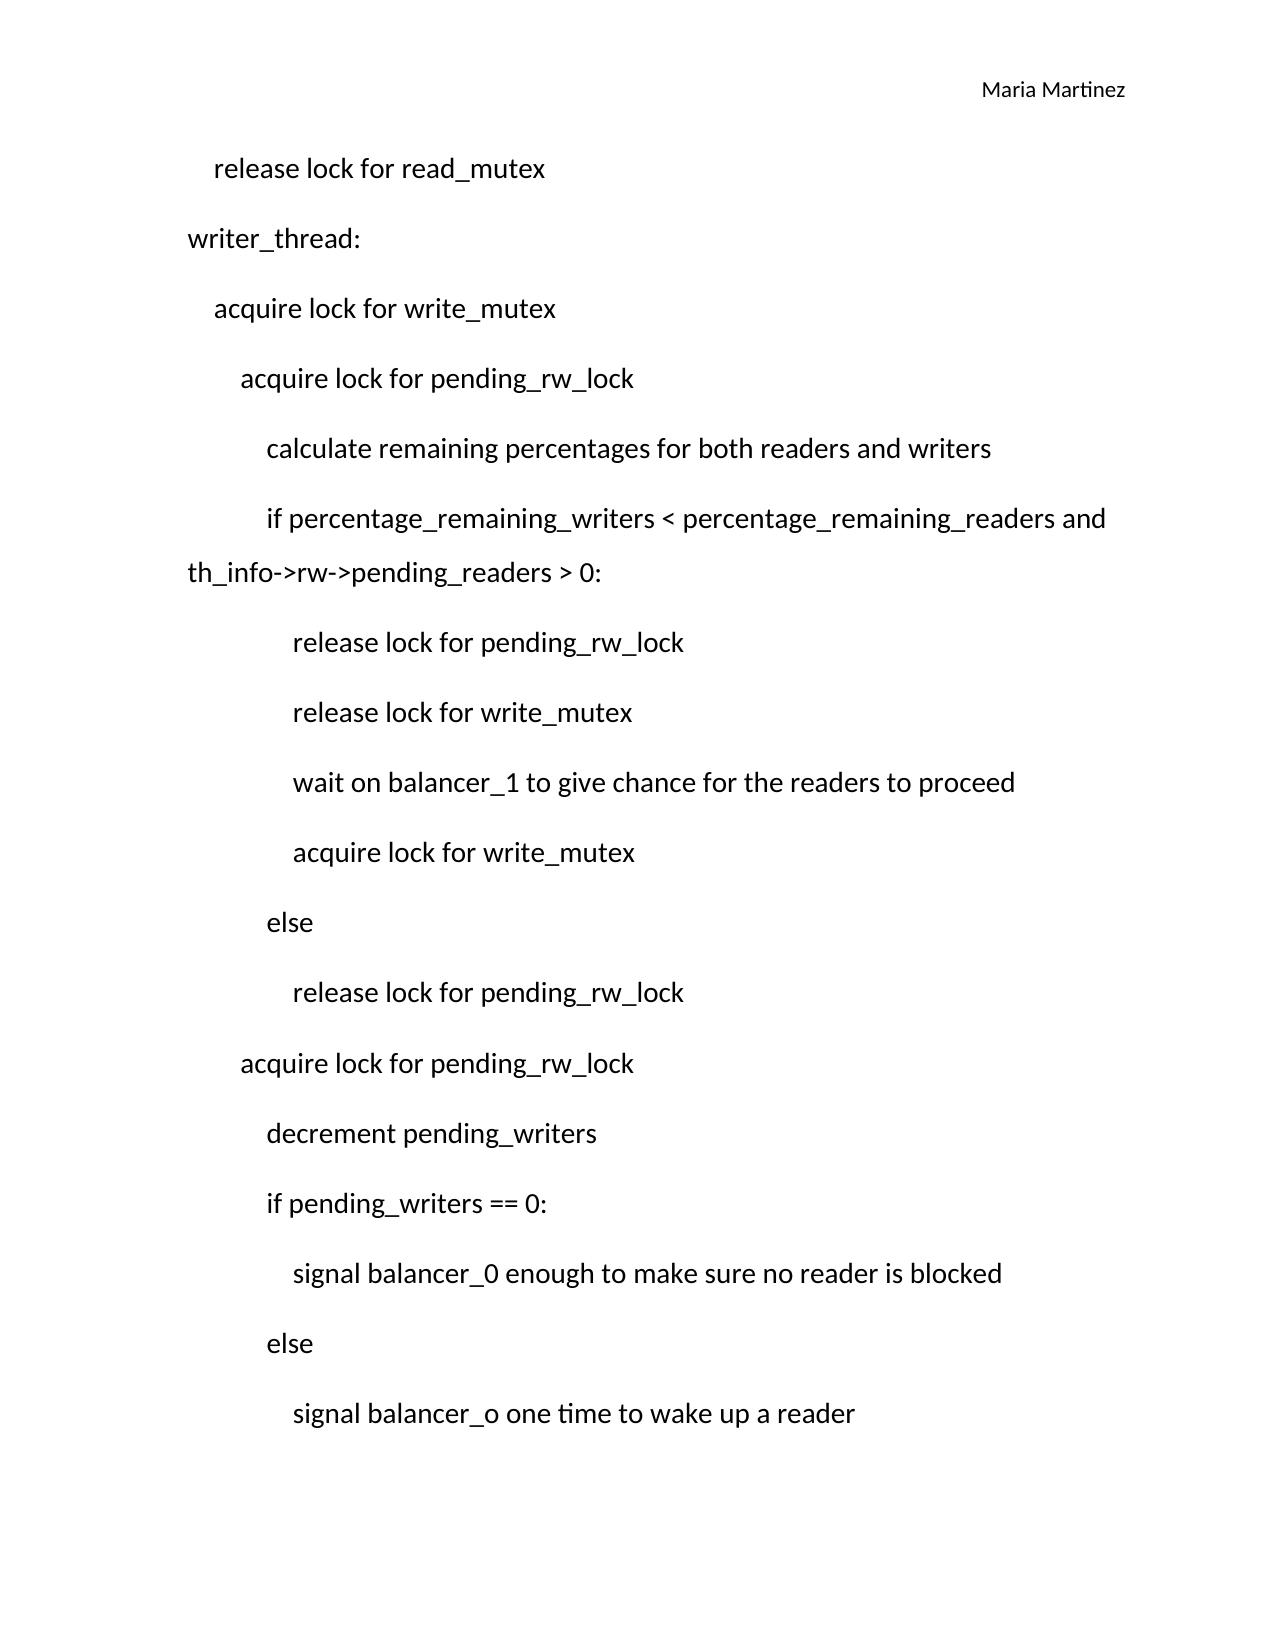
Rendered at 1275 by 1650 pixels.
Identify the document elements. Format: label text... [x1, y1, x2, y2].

text signal balancer_0 enough to make sure no reader is blocked [187, 1255, 1125, 1291]
text acquire lock for pending_rw_lock [187, 1045, 1125, 1080]
text else [187, 1325, 1125, 1361]
text signal balancer_o one time to wake up a reader [187, 1395, 1125, 1431]
text writer_thread: [187, 220, 1125, 256]
text release lock for pending_rw_lock [187, 624, 1125, 660]
text calculate remaining percentages for both readers and writers [187, 430, 1125, 466]
text if percentage_remaining_writers < percentage_remaining_readers and th_info->rw->pending_readers > 0: [187, 501, 1125, 589]
text release lock for read_mutex [187, 150, 1125, 186]
text release lock for write_mutex [187, 694, 1125, 730]
text release lock for pending_rw_lock [187, 974, 1125, 1010]
text decrement pending_writers [187, 1115, 1125, 1150]
text else [187, 904, 1125, 940]
text wait on balancer_1 to give chance for the readers to proceed [187, 764, 1125, 800]
text acquire lock for pending_rw_lock [187, 360, 1125, 396]
text acquire lock for write_mutex [187, 834, 1125, 870]
text if pending_writers == 0: [187, 1185, 1125, 1221]
text acquire lock for write_mutex [187, 290, 1125, 326]
